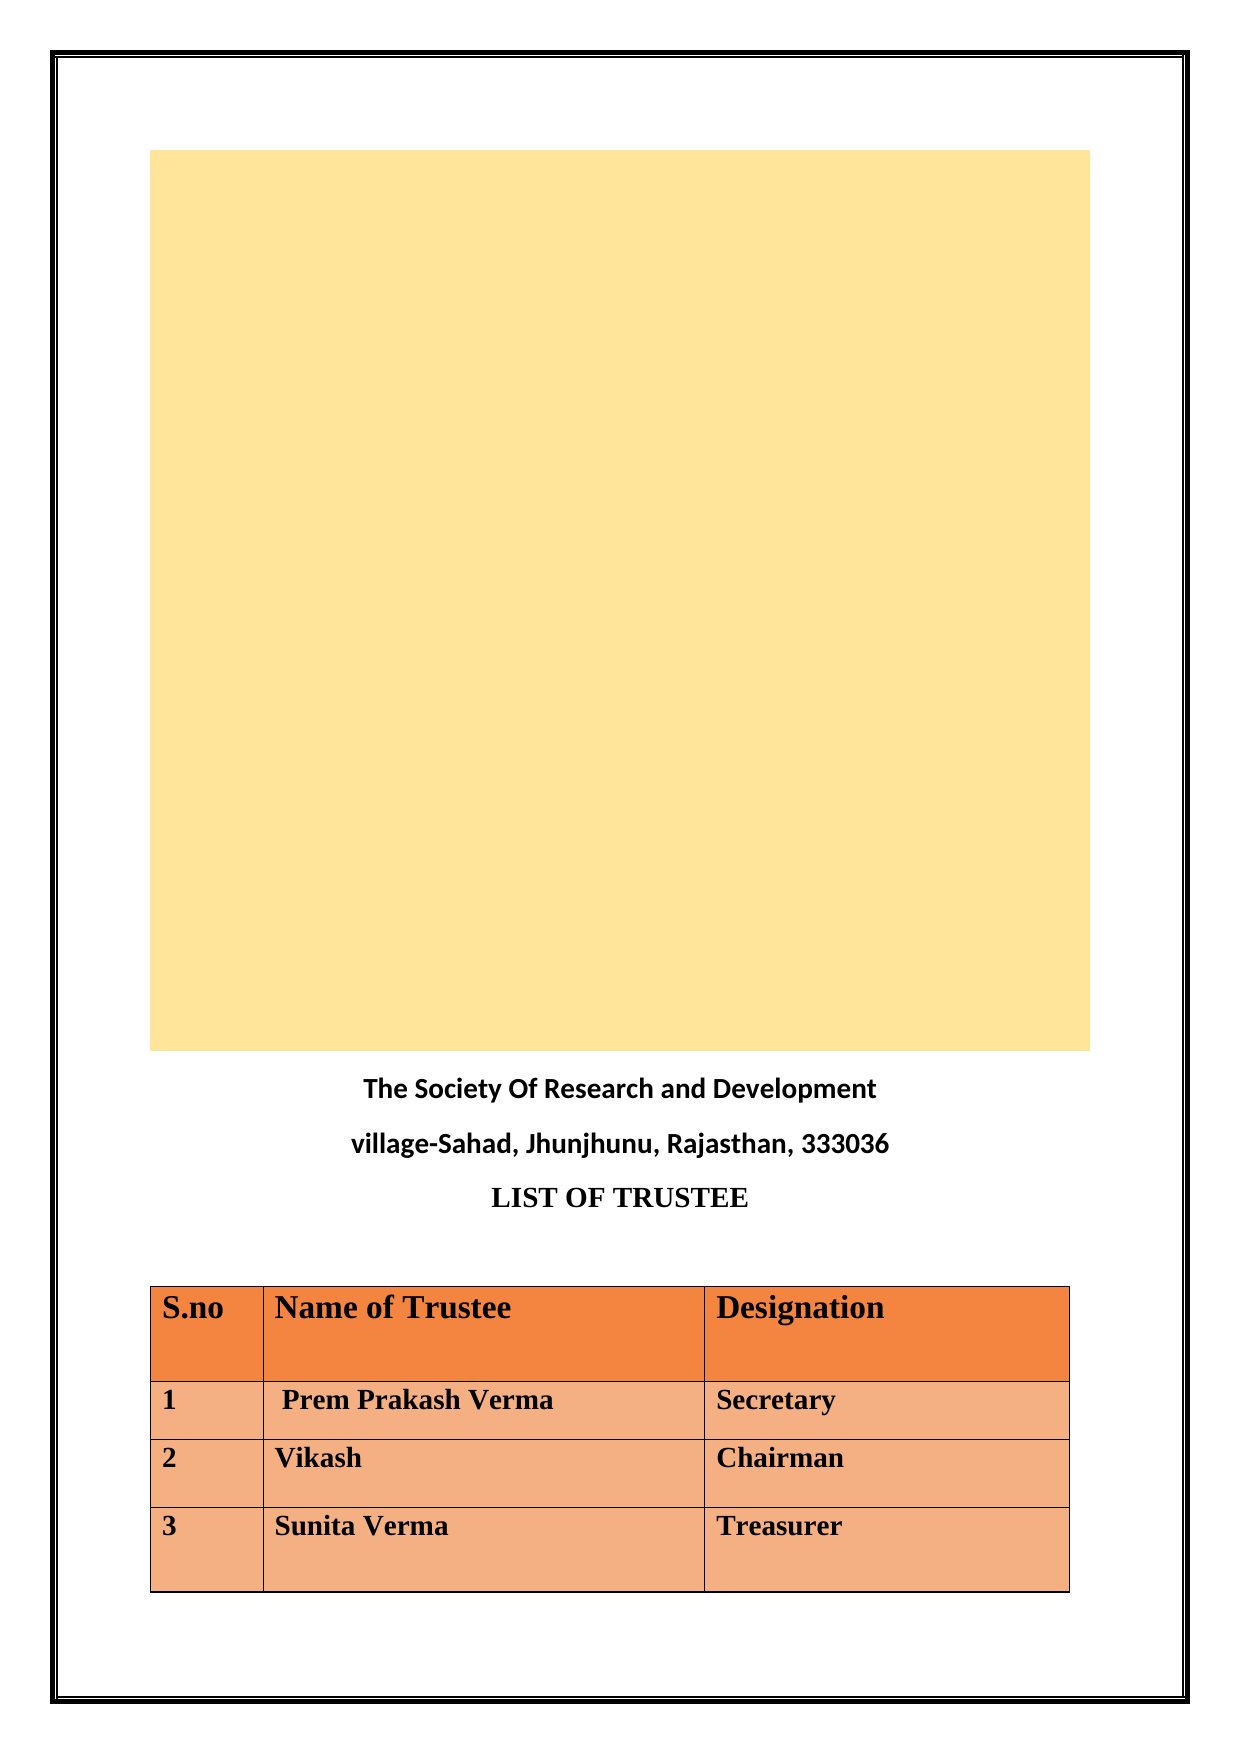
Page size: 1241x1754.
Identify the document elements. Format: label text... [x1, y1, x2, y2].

table_header Name of Trustee [264, 1287, 704, 1381]
table_cell 1 [151, 1382, 263, 1439]
table_cell Prem Prakash Verma [264, 1382, 704, 1439]
text LIST OF TRUSTEE [150, 1181, 1090, 1214]
table_header S.no [151, 1287, 263, 1381]
table_cell Vikash [264, 1440, 704, 1507]
table_cell Treasurer [705, 1508, 1069, 1591]
table_header Designation [705, 1287, 1069, 1381]
text village-Sahad, Jhunjhunu, Rajasthan, 333036 [150, 1125, 1090, 1161]
table_cell Chairman [705, 1440, 1069, 1507]
text The Society Of Research and Development [150, 1070, 1090, 1106]
table_cell Secretary [705, 1382, 1069, 1439]
table_cell 3 [151, 1508, 263, 1591]
table_cell Sunita Verma [264, 1508, 704, 1591]
table_cell 2 [151, 1440, 263, 1507]
